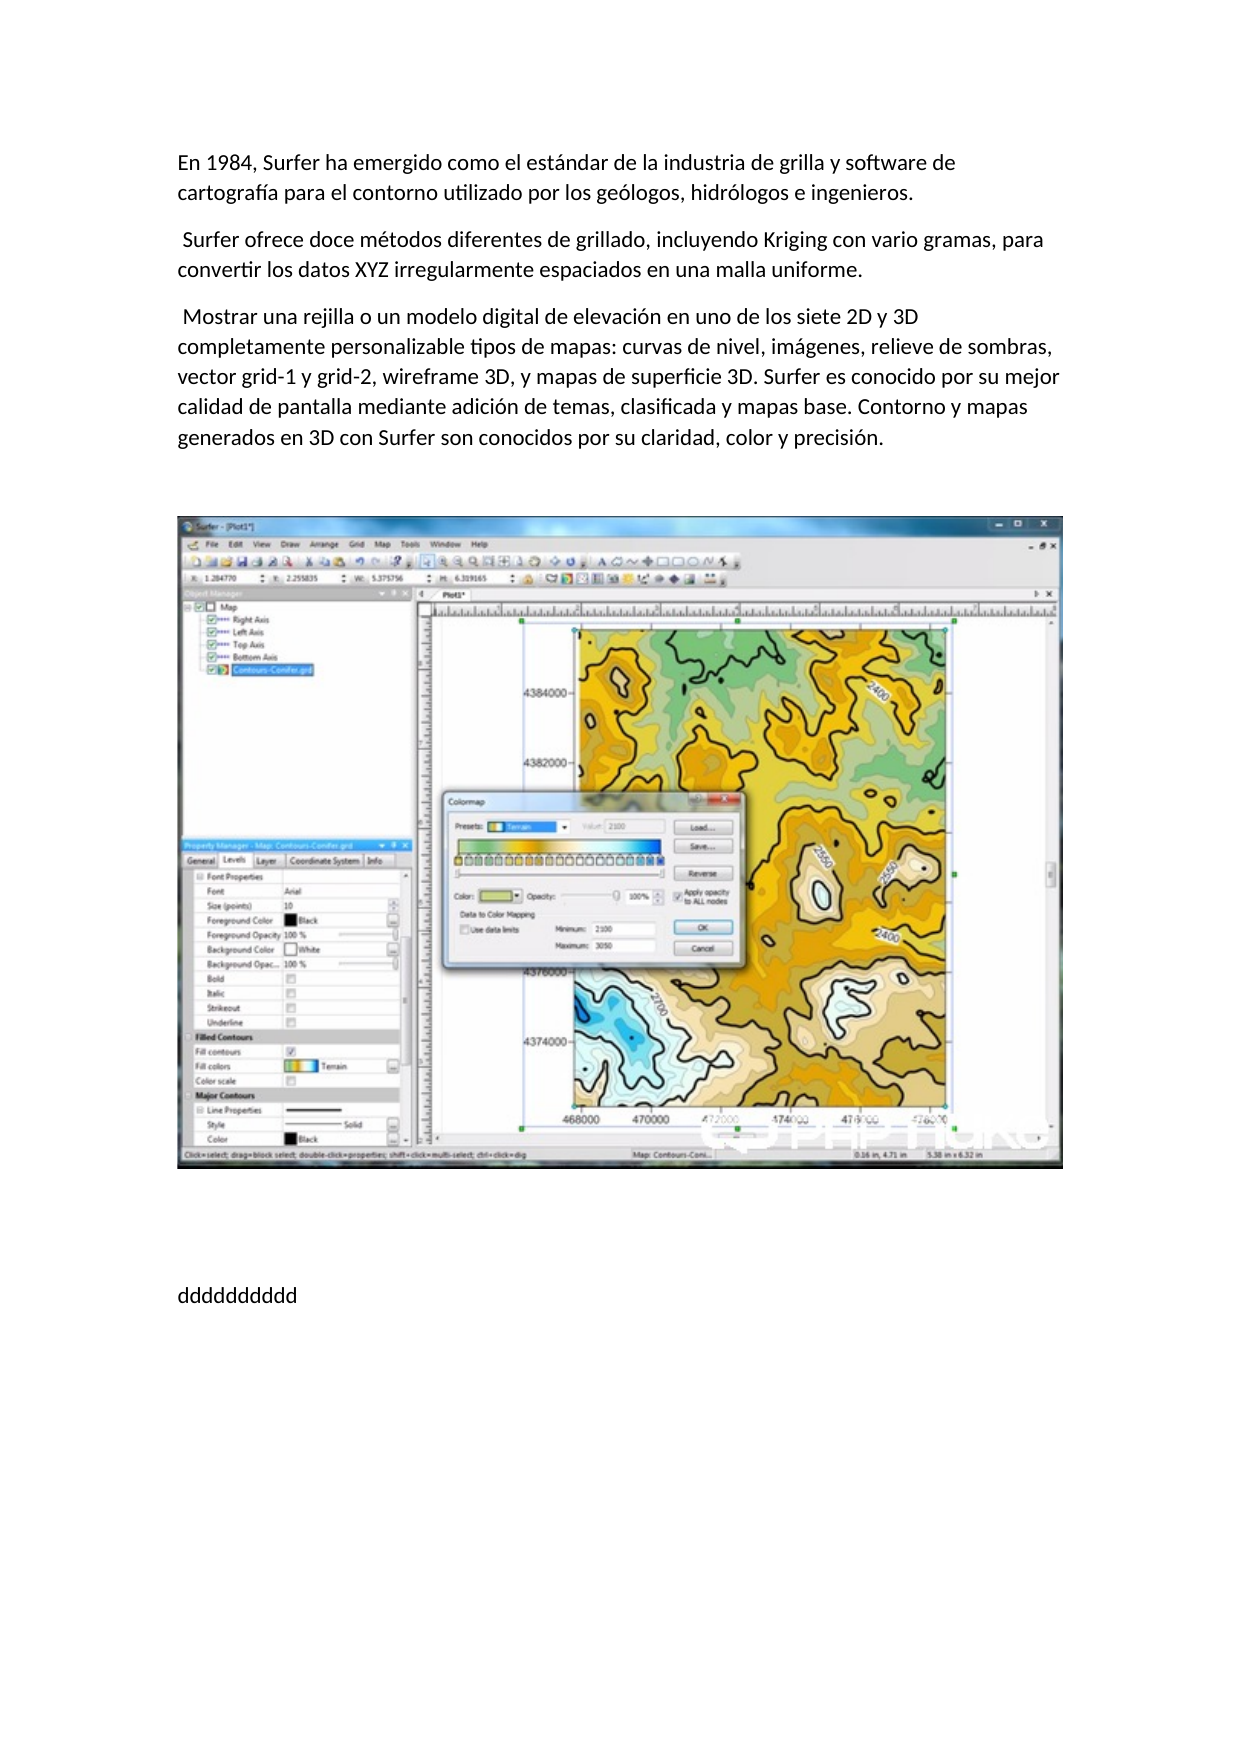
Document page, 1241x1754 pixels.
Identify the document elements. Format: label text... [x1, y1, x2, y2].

picture [177, 516, 1063, 1169]
text En 1984, Surfer ha emergido como el estándar de la industria de grilla y software de cartografía para el contorno utilizado por los geólogos, hidrólogos e ingenieros. [177, 148, 1063, 206]
text dddddddddd [177, 1281, 1063, 1309]
text Mostrar una rejilla o un modelo digital de elevación en uno de los siete 2D y 3D completamente personalizable tipos de mapas: curvas de nivel, imágenes, relieve de sombras, vector grid-1 y grid-2, wireframe 3D, y mapas de superficie 3D. Surfer es conocido por su mejor calidad de pantalla mediante adición de temas, clasificada y mapas base. Contorno y mapas generados en 3D con Surfer son conocidos por su claridad, color y precisión. [177, 302, 1063, 451]
text Surfer ofrece doce métodos diferentes de grillado, incluyendo Kriging con vario gramas, para convertir los datos XYZ irregularmente espaciados en una malla uniforme. [177, 225, 1063, 283]
